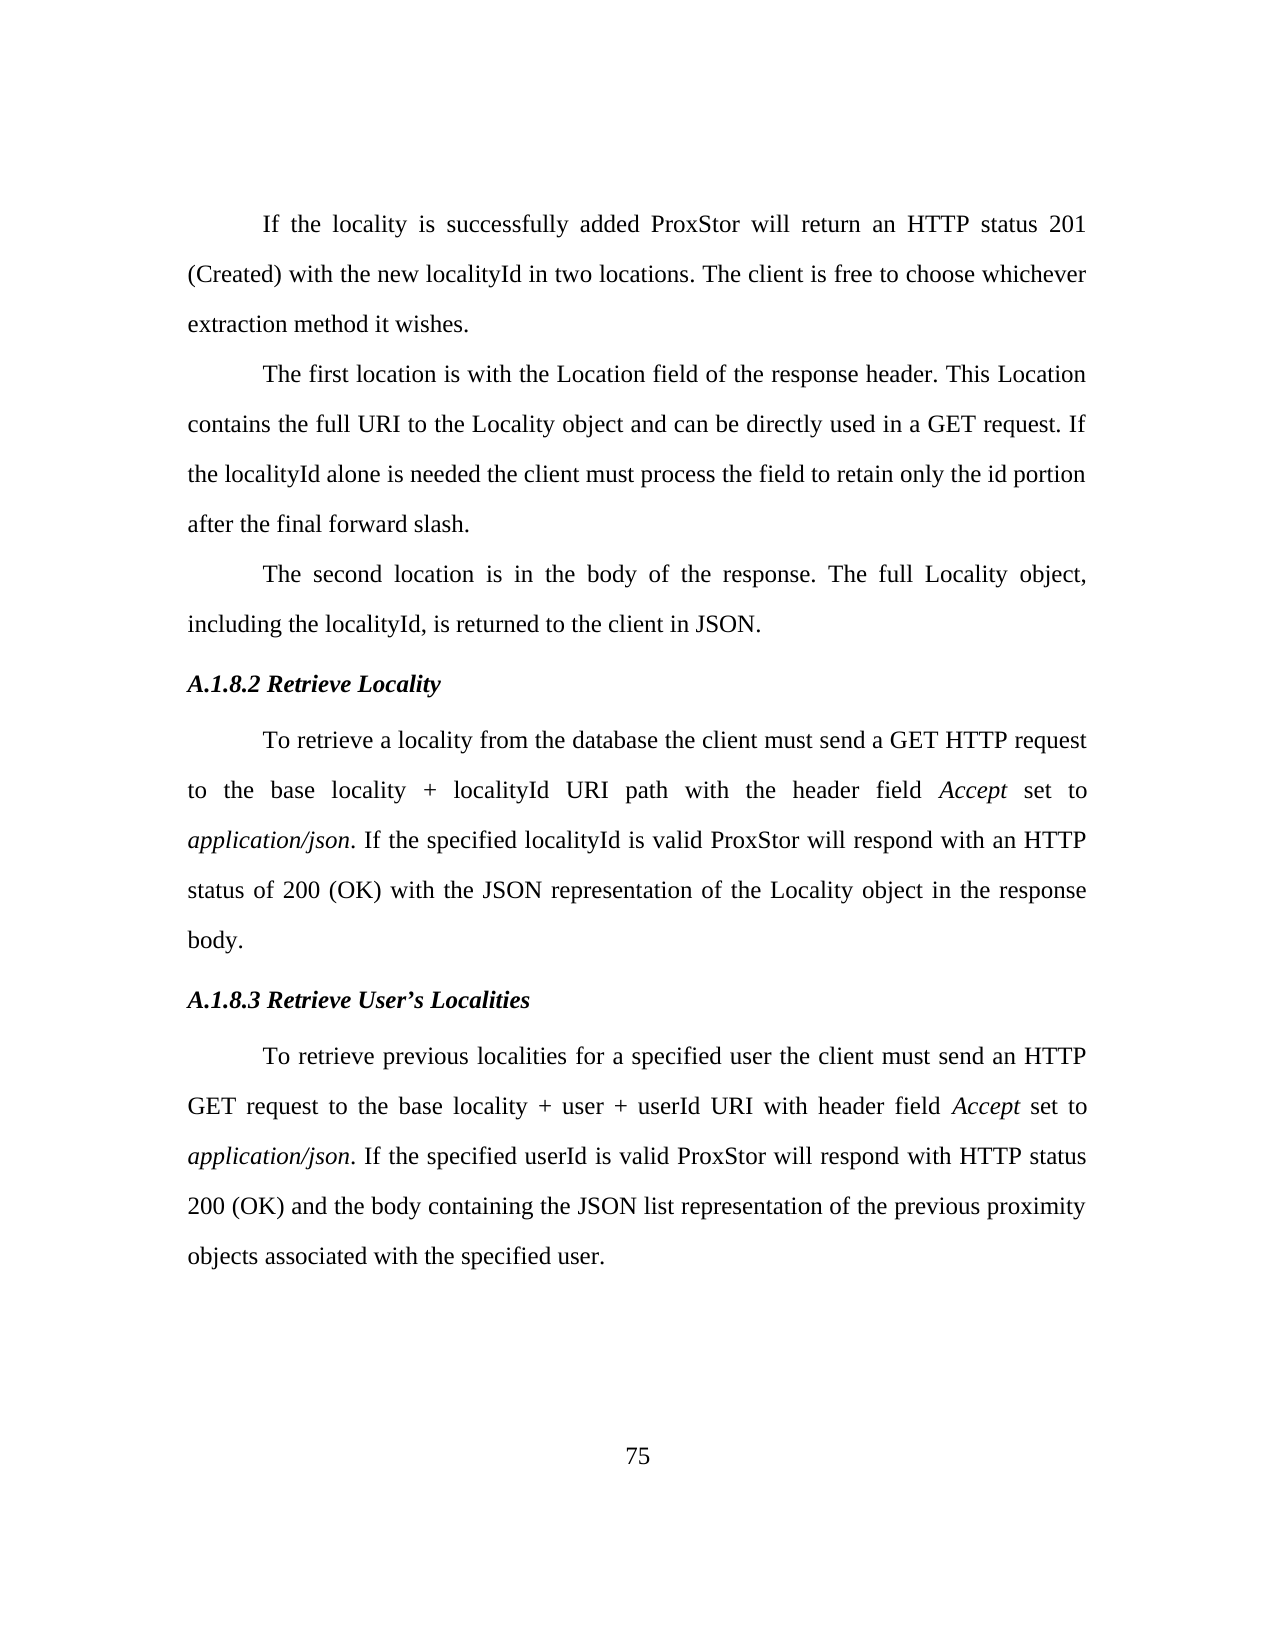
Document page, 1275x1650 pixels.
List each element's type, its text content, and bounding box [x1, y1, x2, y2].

text To retrieve a locality from the database the client must send a GET HTTP request to the base locality + localityId URI path with the header field Accept set to application/json. If the specified localityId is valid ProxStor will respond with an HTTP status of 200 (OK) with the JSON representation of the Locality object in the response body. [187, 704, 1087, 954]
text To retrieve previous localities for a specified user the client must send an HTTP GET request to the base locality + user + userId URI with header field Accept set to application/json. If the specified userId is valid ProxStor will respond with HTTP status 200 (OK) and the body containing the JSON list representation of the previous proximity objects associated with the specified user. [187, 1020, 1087, 1270]
text If the locality is successfully added ProxStor will return an HTTP status 201 (Created) with the new localityId in two locations. The client is free to choose whichever extraction method it wishes. [187, 187, 1087, 337]
subtitle A.1.8.2 Retrieve Locality [187, 669, 1087, 697]
text The second location is in the body of the response. The full Locality object, including the localityId, is returned to the client in JSON. [187, 537, 1087, 637]
text The first location is with the Location field of the response header. This Location contains the full URI to the Locality object and can be directly used in a GET request. If the localityId alone is needed the client must process the field to retain only the id portion after the final forward slash. [187, 337, 1087, 537]
subtitle A.1.8.3 Retrieve User’s Localities [187, 985, 1087, 1014]
